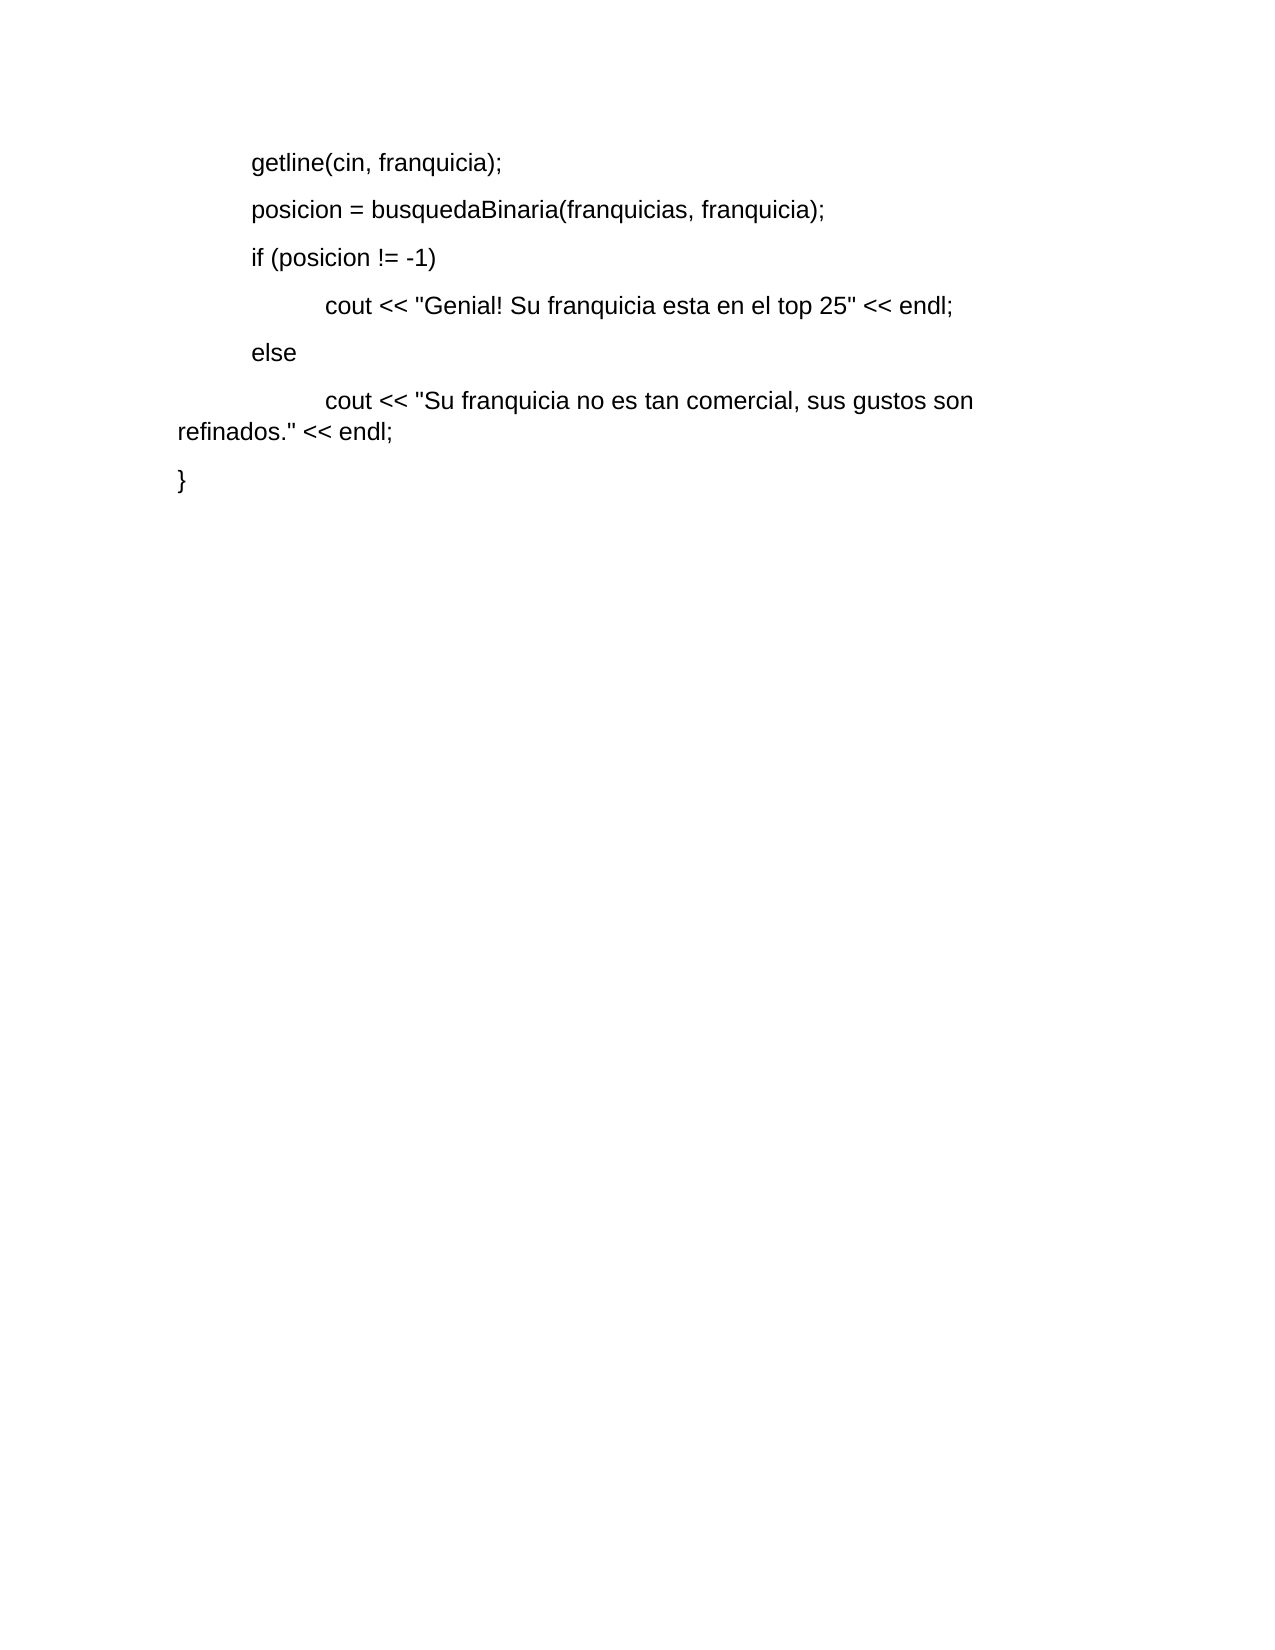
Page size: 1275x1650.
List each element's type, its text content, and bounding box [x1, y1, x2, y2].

text else [177, 338, 1098, 367]
text getline(cin, franquicia); [177, 148, 1098, 176]
text cout << "Genial! Su franquicia esta en el top 25" << endl; [177, 291, 1098, 319]
text cout << "Su franquicia no es tan comercial, sus gustos son refinados." << endl; [177, 386, 1098, 446]
text if (posicion != -1) [177, 243, 1098, 272]
text } [177, 465, 1098, 494]
text posicion = busquedaBinaria(franquicias, franquicia); [177, 195, 1098, 224]
